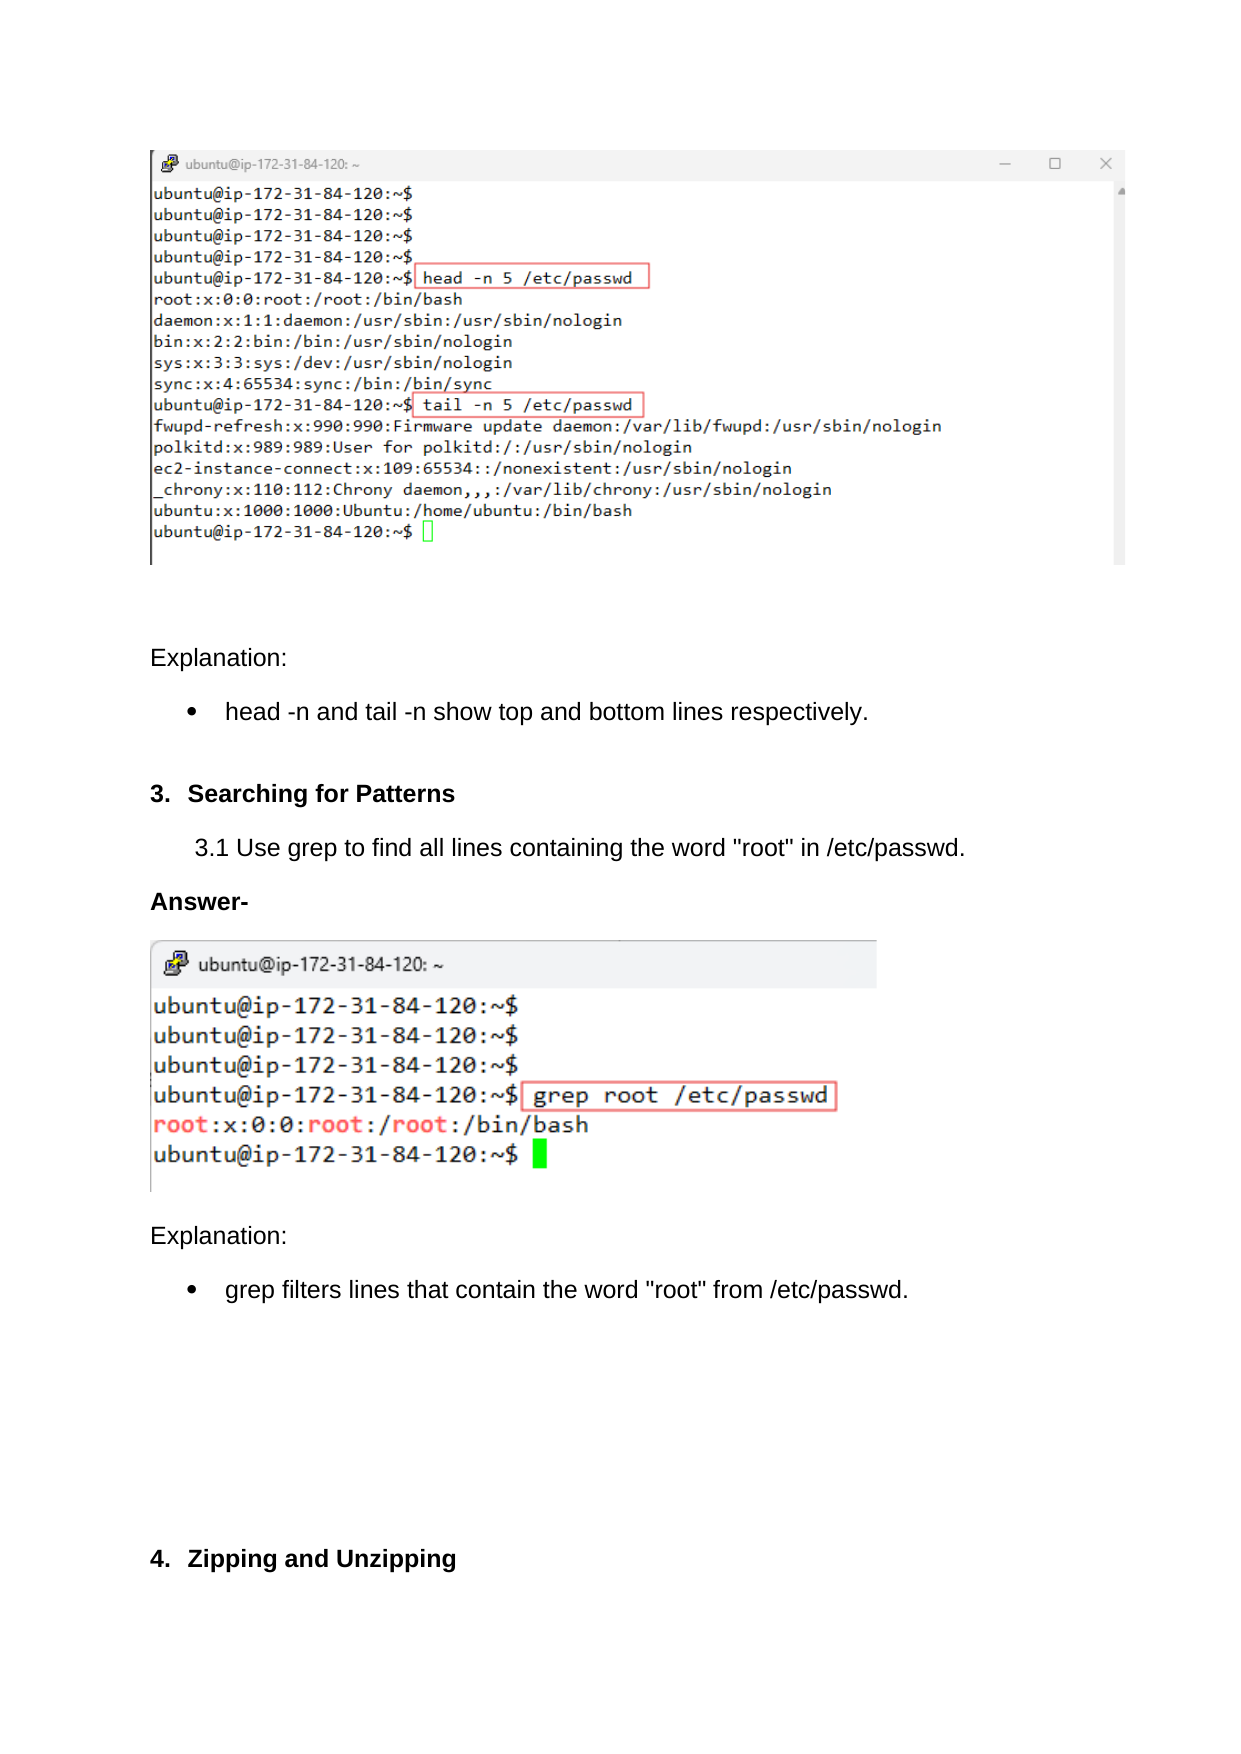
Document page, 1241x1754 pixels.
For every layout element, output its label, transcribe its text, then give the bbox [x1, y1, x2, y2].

list Searching for Patterns [150, 779, 1107, 807]
text Explanation: [150, 1221, 1107, 1250]
list head -n and tail -n show top and bottom lines respectively. [187, 697, 1107, 726]
text 3.1 Use grep to find all lines containing the word "root" in /etc/passwd. [194, 833, 1107, 861]
list grep filters lines that contain the word "root" from /etc/passwd. [187, 1275, 1107, 1304]
picture [150, 940, 877, 1192]
picture [150, 150, 1125, 565]
text Explanation: [150, 643, 1107, 672]
text Answer- [150, 886, 1107, 915]
list Zipping and Unzipping [150, 1544, 1107, 1572]
